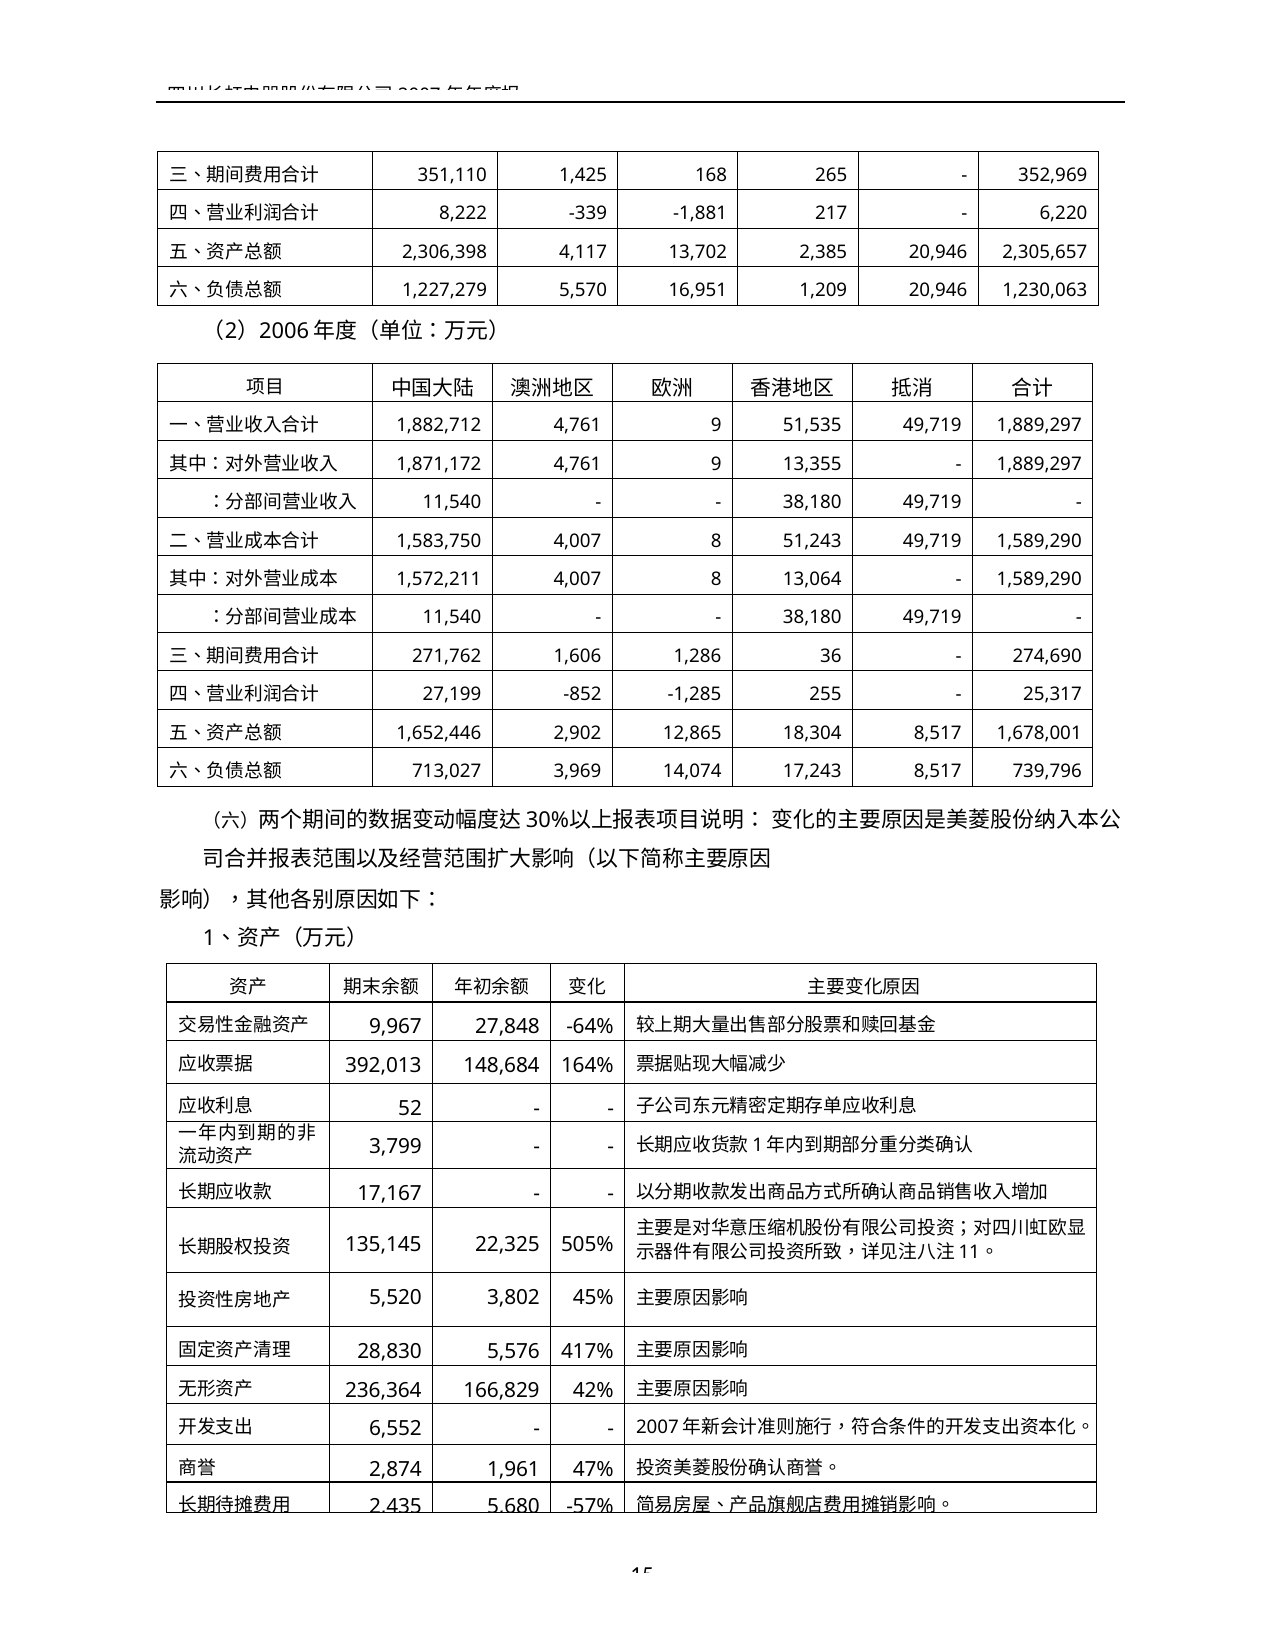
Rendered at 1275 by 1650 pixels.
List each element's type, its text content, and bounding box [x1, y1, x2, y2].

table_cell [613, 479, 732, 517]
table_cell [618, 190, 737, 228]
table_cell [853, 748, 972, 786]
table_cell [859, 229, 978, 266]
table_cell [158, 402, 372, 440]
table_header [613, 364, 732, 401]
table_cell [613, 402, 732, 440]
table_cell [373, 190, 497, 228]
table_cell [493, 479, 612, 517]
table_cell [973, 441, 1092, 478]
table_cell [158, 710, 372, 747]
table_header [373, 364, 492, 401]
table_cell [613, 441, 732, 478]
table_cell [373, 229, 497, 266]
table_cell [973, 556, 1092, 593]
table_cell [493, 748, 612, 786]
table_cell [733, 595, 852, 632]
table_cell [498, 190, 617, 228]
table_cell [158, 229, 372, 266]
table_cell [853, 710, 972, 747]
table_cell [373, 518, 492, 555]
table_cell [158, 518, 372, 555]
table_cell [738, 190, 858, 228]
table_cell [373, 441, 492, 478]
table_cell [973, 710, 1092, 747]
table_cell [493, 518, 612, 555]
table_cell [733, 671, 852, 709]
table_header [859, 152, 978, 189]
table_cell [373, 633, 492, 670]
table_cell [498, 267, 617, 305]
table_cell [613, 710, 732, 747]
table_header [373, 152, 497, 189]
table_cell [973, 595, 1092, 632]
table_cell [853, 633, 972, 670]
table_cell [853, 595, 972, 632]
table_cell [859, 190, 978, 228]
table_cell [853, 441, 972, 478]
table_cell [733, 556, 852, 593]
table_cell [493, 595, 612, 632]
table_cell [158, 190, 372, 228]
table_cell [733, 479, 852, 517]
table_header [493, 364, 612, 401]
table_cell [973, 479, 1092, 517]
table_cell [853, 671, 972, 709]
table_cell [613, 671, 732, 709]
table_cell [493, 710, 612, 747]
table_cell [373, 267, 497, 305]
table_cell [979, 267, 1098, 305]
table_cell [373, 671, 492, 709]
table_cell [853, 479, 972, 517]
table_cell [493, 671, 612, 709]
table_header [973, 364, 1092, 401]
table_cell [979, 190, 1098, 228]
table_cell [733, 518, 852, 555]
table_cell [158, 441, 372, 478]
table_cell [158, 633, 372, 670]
text 影响），其他各别原因如下： 1、资产（万元） [159, 884, 445, 952]
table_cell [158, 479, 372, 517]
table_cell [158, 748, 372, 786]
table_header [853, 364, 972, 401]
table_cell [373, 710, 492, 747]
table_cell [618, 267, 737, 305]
text （六）两个期间的数据变动幅度达30%以上报表项目说明： 变化的主要原因是美菱股份纳入本公司合并报表范围以及经营范围扩大影响（以下简称主要原因 [202, 804, 1123, 873]
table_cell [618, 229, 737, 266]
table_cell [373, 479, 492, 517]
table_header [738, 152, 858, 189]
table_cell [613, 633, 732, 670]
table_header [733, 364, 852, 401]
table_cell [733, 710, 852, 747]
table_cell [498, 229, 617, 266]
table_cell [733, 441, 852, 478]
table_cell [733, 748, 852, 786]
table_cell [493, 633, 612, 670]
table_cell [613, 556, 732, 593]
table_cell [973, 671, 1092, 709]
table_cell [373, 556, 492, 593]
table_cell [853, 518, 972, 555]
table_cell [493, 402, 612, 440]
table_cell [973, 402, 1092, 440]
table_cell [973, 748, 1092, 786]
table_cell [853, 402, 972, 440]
text （2）2006年度（单位：万元） [203, 315, 1123, 344]
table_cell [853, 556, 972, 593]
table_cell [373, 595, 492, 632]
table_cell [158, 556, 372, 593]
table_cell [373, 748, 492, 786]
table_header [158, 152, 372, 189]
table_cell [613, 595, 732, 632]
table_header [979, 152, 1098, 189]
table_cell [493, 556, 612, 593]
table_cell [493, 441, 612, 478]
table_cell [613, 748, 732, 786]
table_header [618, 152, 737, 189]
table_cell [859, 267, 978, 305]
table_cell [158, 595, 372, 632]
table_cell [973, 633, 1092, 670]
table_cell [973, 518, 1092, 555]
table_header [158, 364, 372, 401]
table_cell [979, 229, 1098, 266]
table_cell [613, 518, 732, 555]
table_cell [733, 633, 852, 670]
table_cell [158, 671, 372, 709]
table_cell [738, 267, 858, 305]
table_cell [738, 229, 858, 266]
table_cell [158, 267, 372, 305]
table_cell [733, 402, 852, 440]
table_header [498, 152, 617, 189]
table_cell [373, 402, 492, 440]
